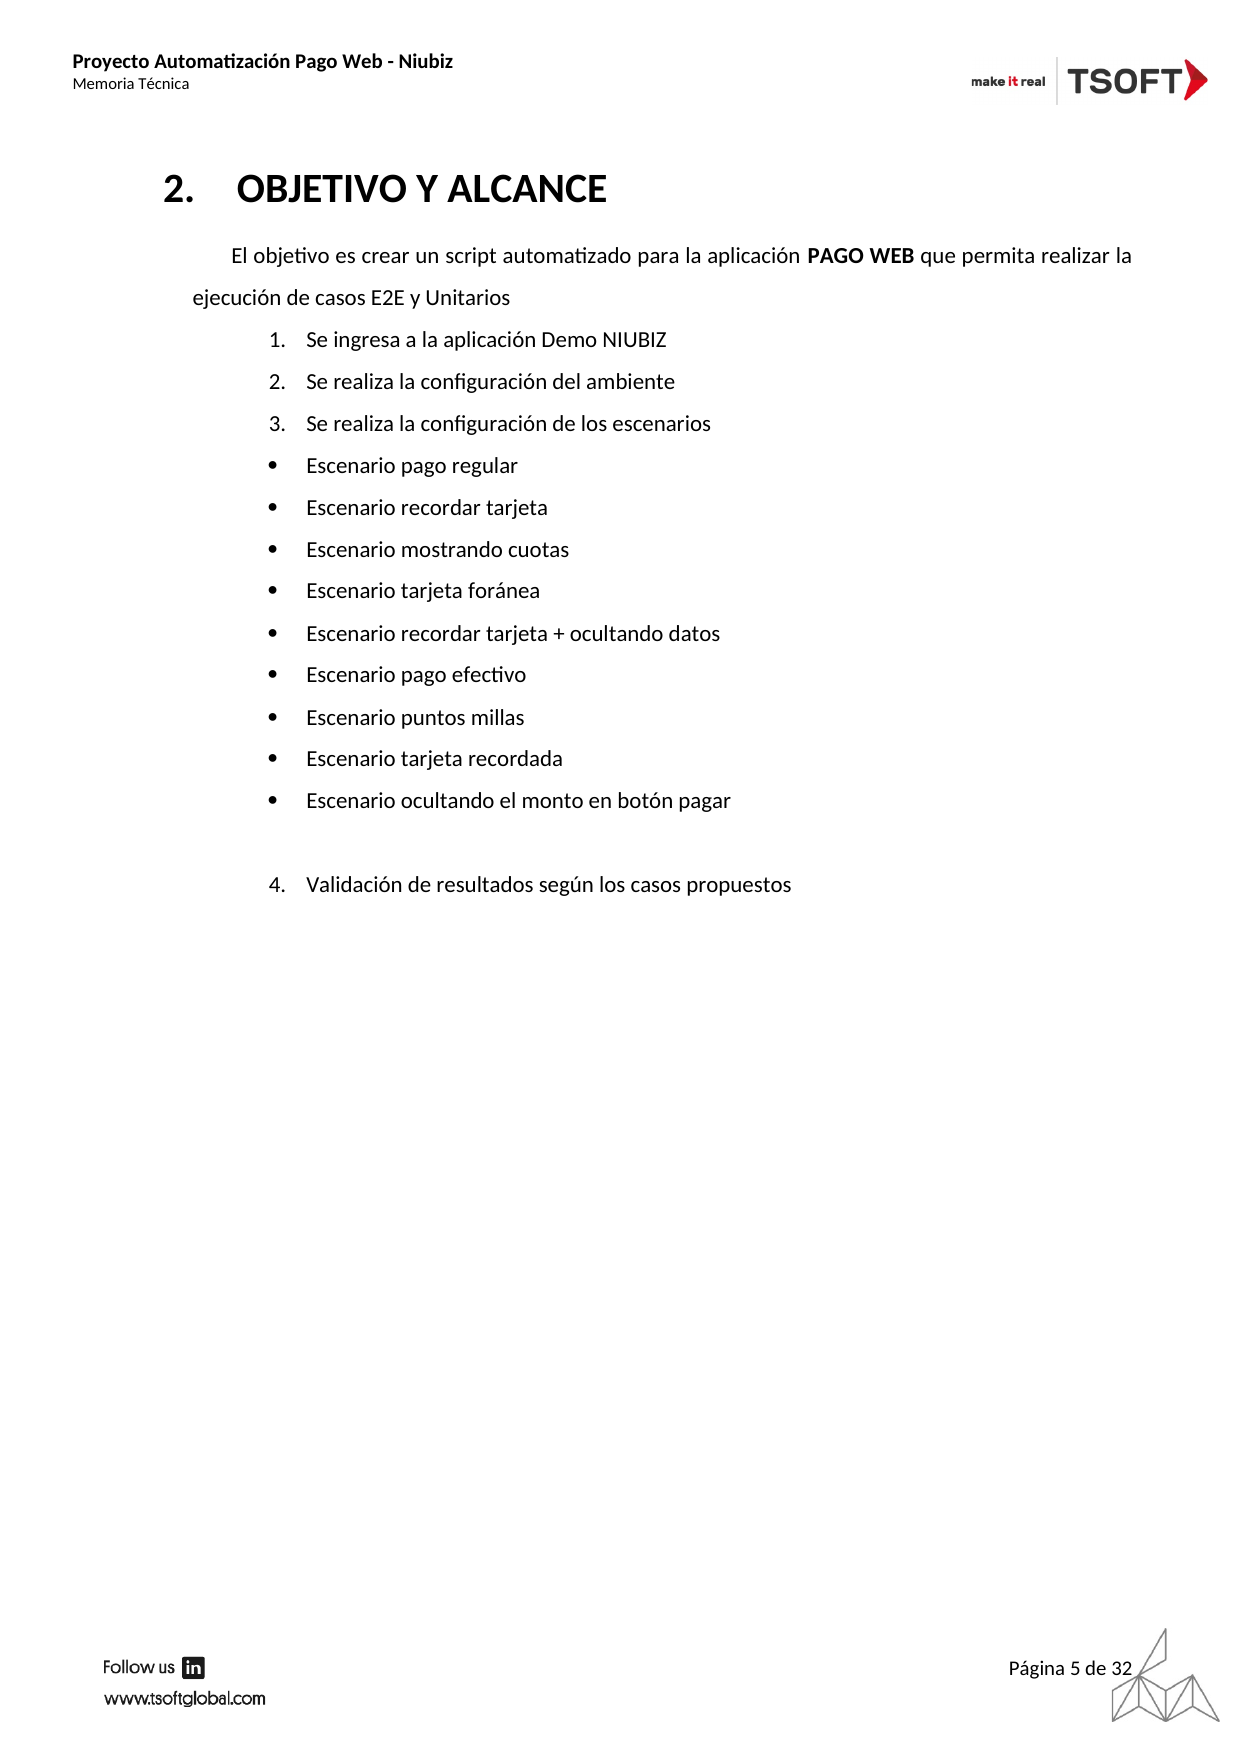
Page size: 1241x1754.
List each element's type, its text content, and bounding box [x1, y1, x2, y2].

list Se realiza la configuración de los escenarios [268, 409, 1132, 437]
list Escenario recordar tarjeta + ocultando datos [268, 619, 1132, 647]
list Validación de resultados según los casos propuestos [268, 871, 1132, 898]
list Se ingresa a la aplicación Demo NIUBIZ [268, 325, 1132, 353]
list Se realiza la configuración del ambiente [268, 367, 1132, 395]
list Escenario pago efectivo [268, 661, 1132, 689]
subtitle OBJETIVO Y ALCANCE [163, 162, 1132, 213]
list Escenario puntos millas [268, 703, 1132, 731]
picture [971, 57, 1208, 105]
list Escenario tarjeta foránea [268, 577, 1132, 605]
list Escenario mostrando cuotas [268, 535, 1132, 563]
list Escenario recordar tarjeta [268, 493, 1132, 521]
list Escenario pago regular [268, 451, 1132, 479]
picture [1111, 1628, 1220, 1722]
picture [98, 1649, 270, 1714]
list Escenario tarjeta recordada [268, 744, 1132, 773]
text El objetivo es crear un script automatizado para la aplicación PAGO WEB que permita realizar la ejecución de casos E2E y Unitarios [192, 241, 1132, 311]
list Escenario ocultando el monto en botón pagar [268, 787, 1132, 814]
